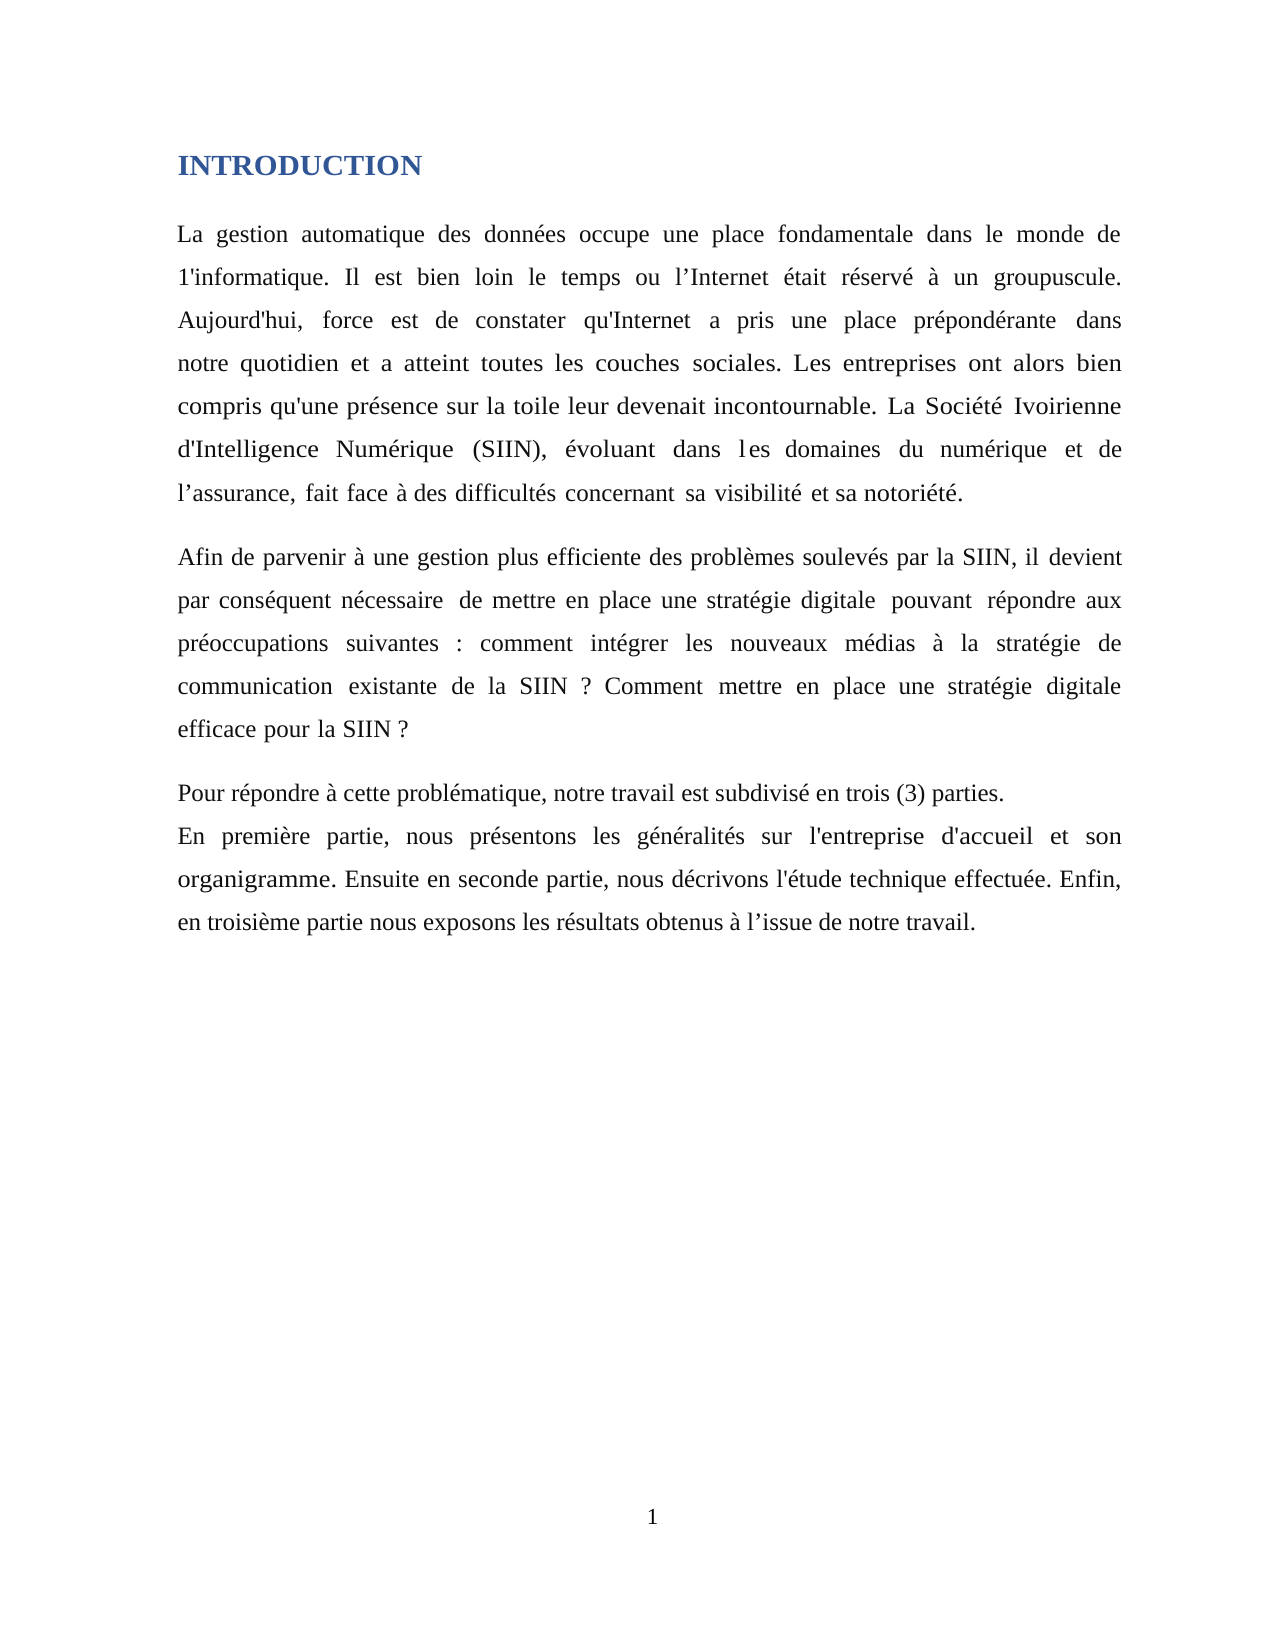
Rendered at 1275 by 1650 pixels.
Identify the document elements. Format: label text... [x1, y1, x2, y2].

text Pour répondre à cette problématique, notre travail est subdivisé en trois (3) parties. [177, 778, 1122, 807]
text Afin de parvenir à une gestion plus efficiente des problèmes soulevés par la SIIN, il devient par conséquent nécessaire de mettre en place une stratégie digitale pouvant répondre aux préoccupations suivantes : comment intégrer les nouveaux médias à la stratégie de communication existante de la SIIN ? Comment mettre en place une stratégie digitale efficace pour la SIIN ? [177, 542, 1122, 743]
text La gestion automatique des données occupe une place fondamentale dans le monde de 1'informatique. Il est bien loin le temps ou l’Internet était réservé à un groupuscule. Aujourd'hui, force est de constater qu'Internet a pris une place prépondérante dans notre quotidien et a atteint toutes les couches sociales. Les entreprises ont alors bien compris qu'une présence sur la toile leur devenait incontournable. La Société Ivoirienne d'Intelligence Numérique (SIIN), évoluant dans les domaines du numérique et de l’assurance, fait face à des difficultés concernant sa visibilité et sa notoriété. [177, 219, 1122, 506]
text En première partie, nous présentons les généralités sur l'entreprise d'accueil et son organigramme. Ensuite en seconde partie, nous décrivons l'étude technique effectuée. Enfin, en troisième partie nous exposons les résultats obtenus à l’issue de notre travail. [177, 821, 1122, 936]
subtitle INTRODUCTION [177, 148, 1127, 181]
